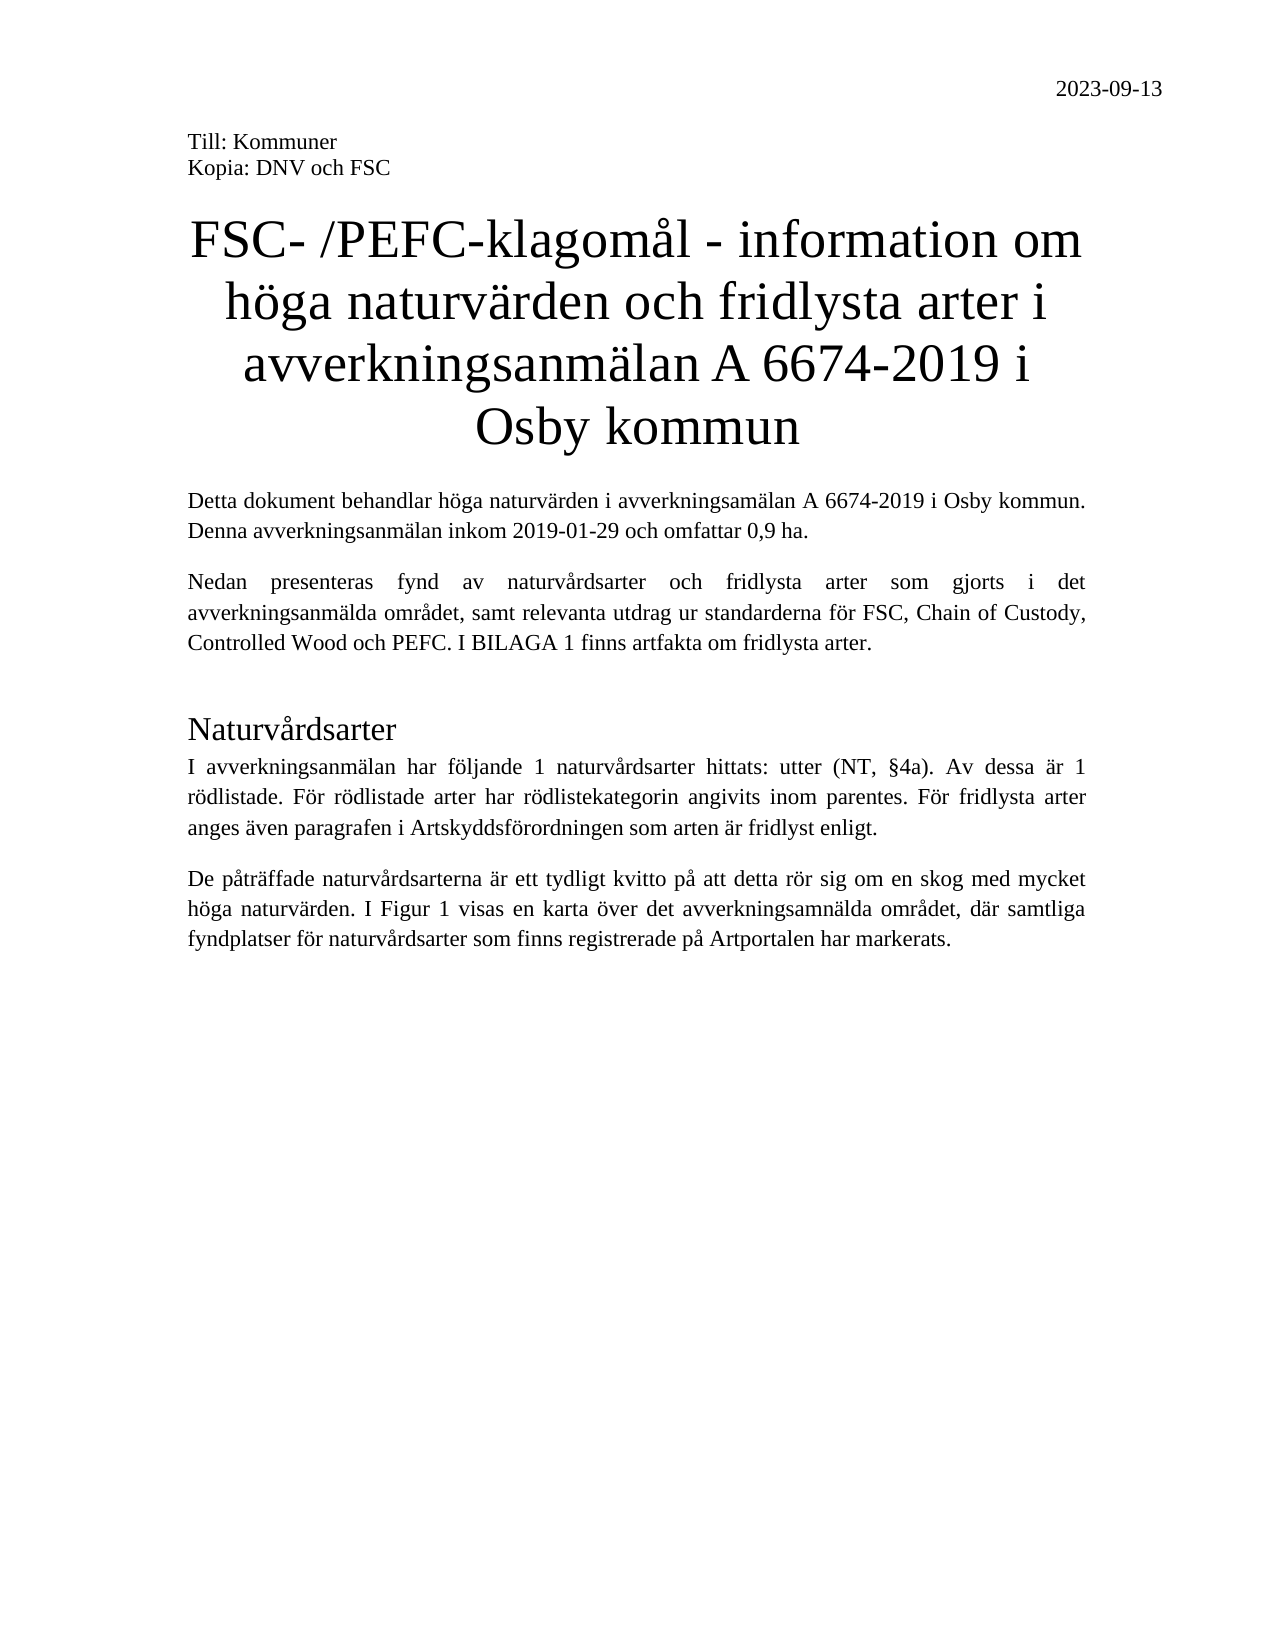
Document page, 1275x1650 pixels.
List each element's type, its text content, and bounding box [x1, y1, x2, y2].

text De påträffade naturvårdsarterna är ett tydligt kvitto på att detta rör sig om en skog med mycket höga naturvärden. I Figur 1 visas en karta över det avverkningsamnälda området, där samtliga fyndplatser för naturvårdsarter som finns registrerade på Artportalen har markerats. [187, 864, 1087, 951]
text Nedan presenteras fynd av naturvårdsarter och fridlysta arter som gjorts i det avverkningsanmälda området, samt relevanta utdrag ur standarderna för FSC, Chain of Custody, Controlled Wood och PEFC. I BILAGA 1 finns artfakta om fridlysta arter. [187, 568, 1087, 655]
title FSC- /PEFC-klagomål - information om höga naturvärden och fridlysta arter i avverkningsanmälan A 6674-2019 i Osby kommun [187, 207, 1087, 456]
subtitle Naturvårdsarter [187, 709, 1087, 747]
text I avverkningsanmälan har följande 1 naturvårdsarter hittats: utter (NT, §4a). Av dessa är 1 rödlistade. För rödlistade arter har rödlistekategorin angivits inom parentes. För fridlysta arter anges även paragrafen i Artskyddsförordningen som arten är fridlyst enligt. [187, 753, 1087, 840]
text Detta dokument behandlar höga naturvärden i avverkningsamälan A 6674-2019 i Osby kommun. Denna avverkningsanmälan inkom 2019-01-29 och omfattar 0,9 ha. [187, 487, 1087, 544]
